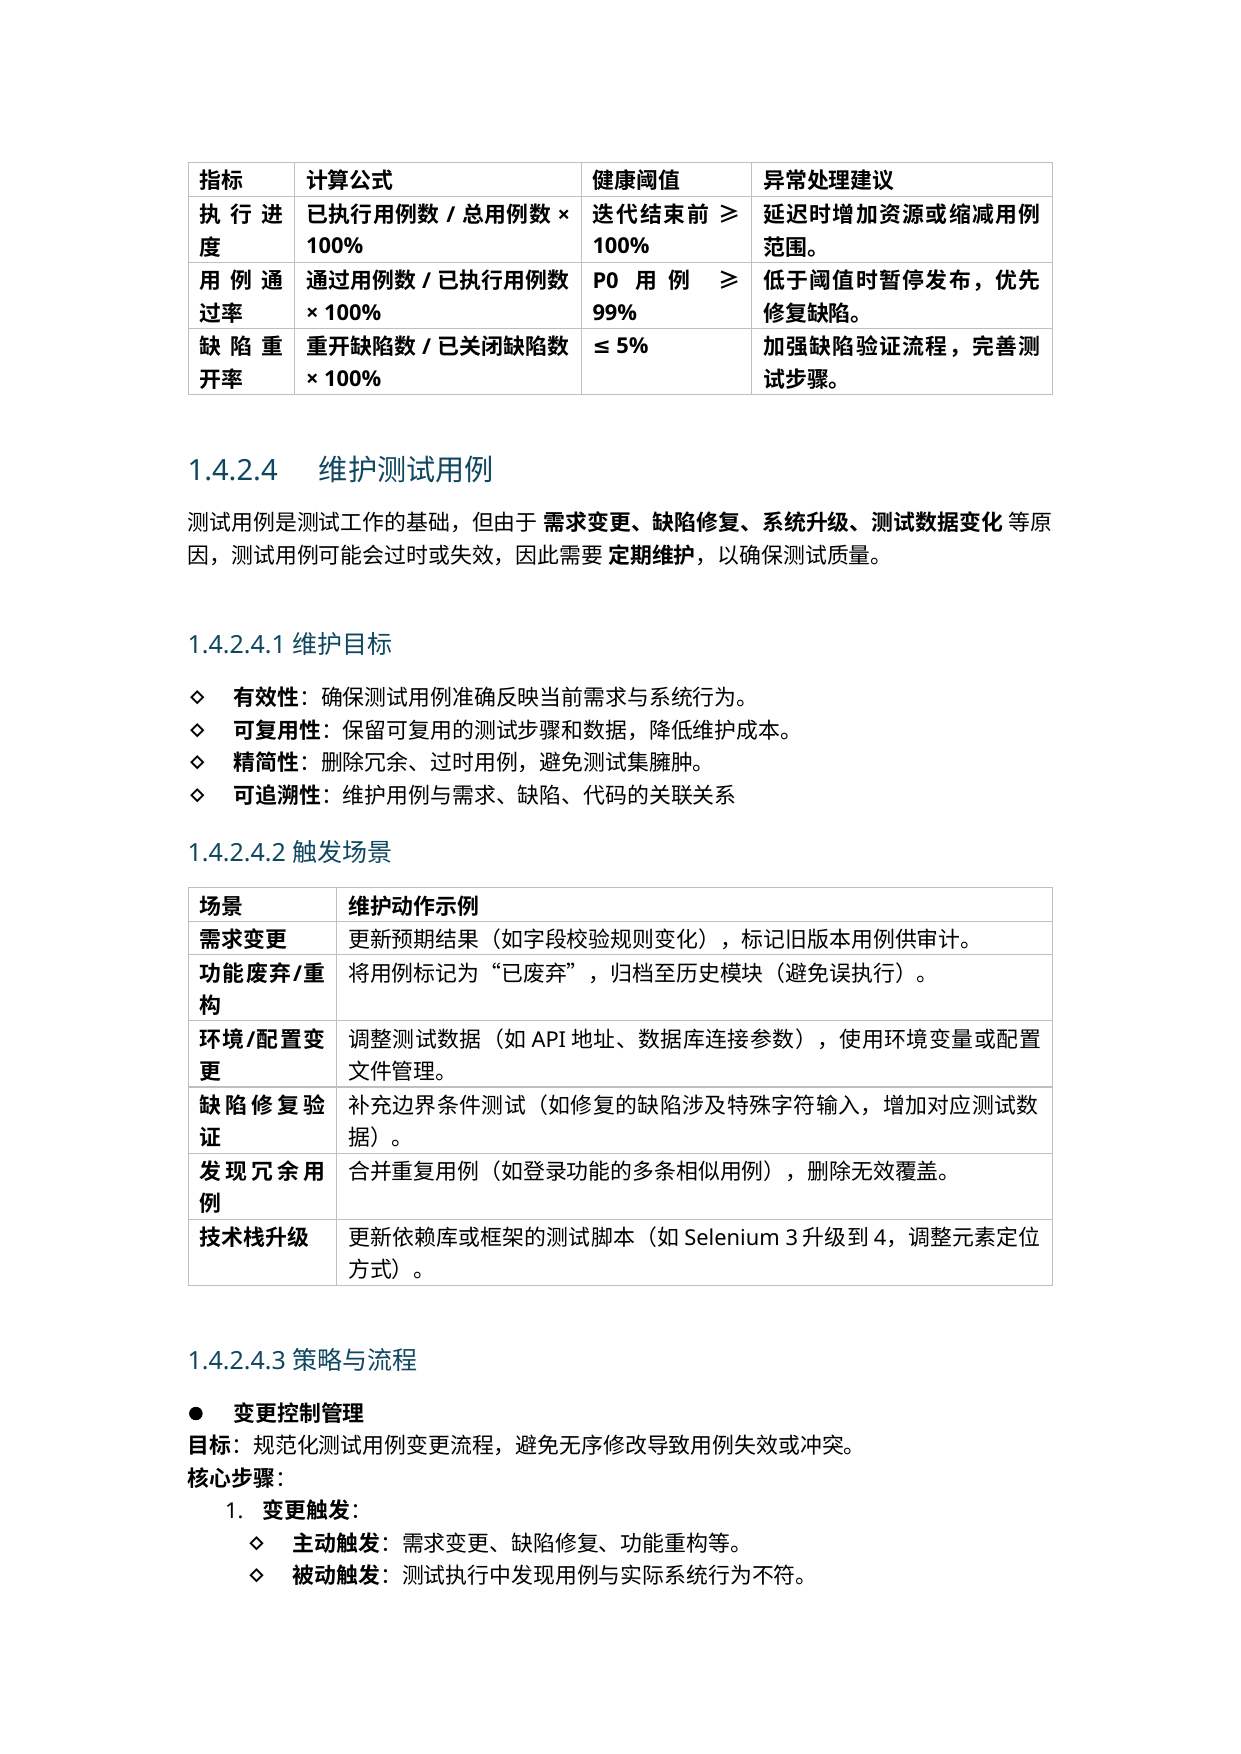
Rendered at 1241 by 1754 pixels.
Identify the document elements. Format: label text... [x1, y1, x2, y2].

list ​可复用性：保留可复用的测试步骤和数据，降低维护成本。 [187, 712, 1053, 745]
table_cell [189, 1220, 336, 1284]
subtitle 策略与流程 [187, 1326, 1053, 1391]
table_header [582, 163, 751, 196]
list ​可追溯性：维护用例与需求、缺陷、代码的关联关系 [187, 777, 1053, 810]
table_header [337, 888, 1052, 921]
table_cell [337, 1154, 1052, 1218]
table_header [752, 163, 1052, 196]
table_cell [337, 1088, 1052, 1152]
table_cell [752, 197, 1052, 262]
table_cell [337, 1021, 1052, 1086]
list ​被动触发：测试执行中发现用例与实际系统行为不符。 [247, 1558, 1053, 1591]
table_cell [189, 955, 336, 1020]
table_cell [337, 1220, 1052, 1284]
list ​变更触发： [225, 1493, 1053, 1526]
subtitle 触发场景 [187, 818, 1053, 883]
text 目标：规范化测试用例变更流程，避免无序修改导致用例失效或冲突。 核心步骤： [187, 1428, 1053, 1493]
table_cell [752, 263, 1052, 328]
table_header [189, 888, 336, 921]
list 变更控制管理 [187, 1396, 1053, 1428]
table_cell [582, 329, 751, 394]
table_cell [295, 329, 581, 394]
list ​有效性：确保测试用例准确反映当前需求与系统行为。 [187, 680, 1053, 712]
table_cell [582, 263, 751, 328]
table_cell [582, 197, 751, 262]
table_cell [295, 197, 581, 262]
subtitle 维护测试用例 [187, 436, 1053, 501]
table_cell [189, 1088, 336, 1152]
text 测试用例是测试工作的基础，但由于 需求变更、缺陷修复、系统升级、测试数据变化 等原因，测试用例可能会过时或失效，因此需要 定期维护，以确保测试质量。 [187, 505, 1053, 570]
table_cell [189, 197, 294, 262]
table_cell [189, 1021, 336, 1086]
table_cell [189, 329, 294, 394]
list ​主动触发：需求变更、缺陷修复、功能重构等。 [247, 1526, 1053, 1558]
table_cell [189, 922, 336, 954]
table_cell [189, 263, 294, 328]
list ​精简性：删除冗余、过时用例，避免测试集臃肿。 [187, 745, 1053, 777]
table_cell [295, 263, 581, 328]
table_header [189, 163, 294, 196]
subtitle 维护目标 [187, 611, 1053, 676]
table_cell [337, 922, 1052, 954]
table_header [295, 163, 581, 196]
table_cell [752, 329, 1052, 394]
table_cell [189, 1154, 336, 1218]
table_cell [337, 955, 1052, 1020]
